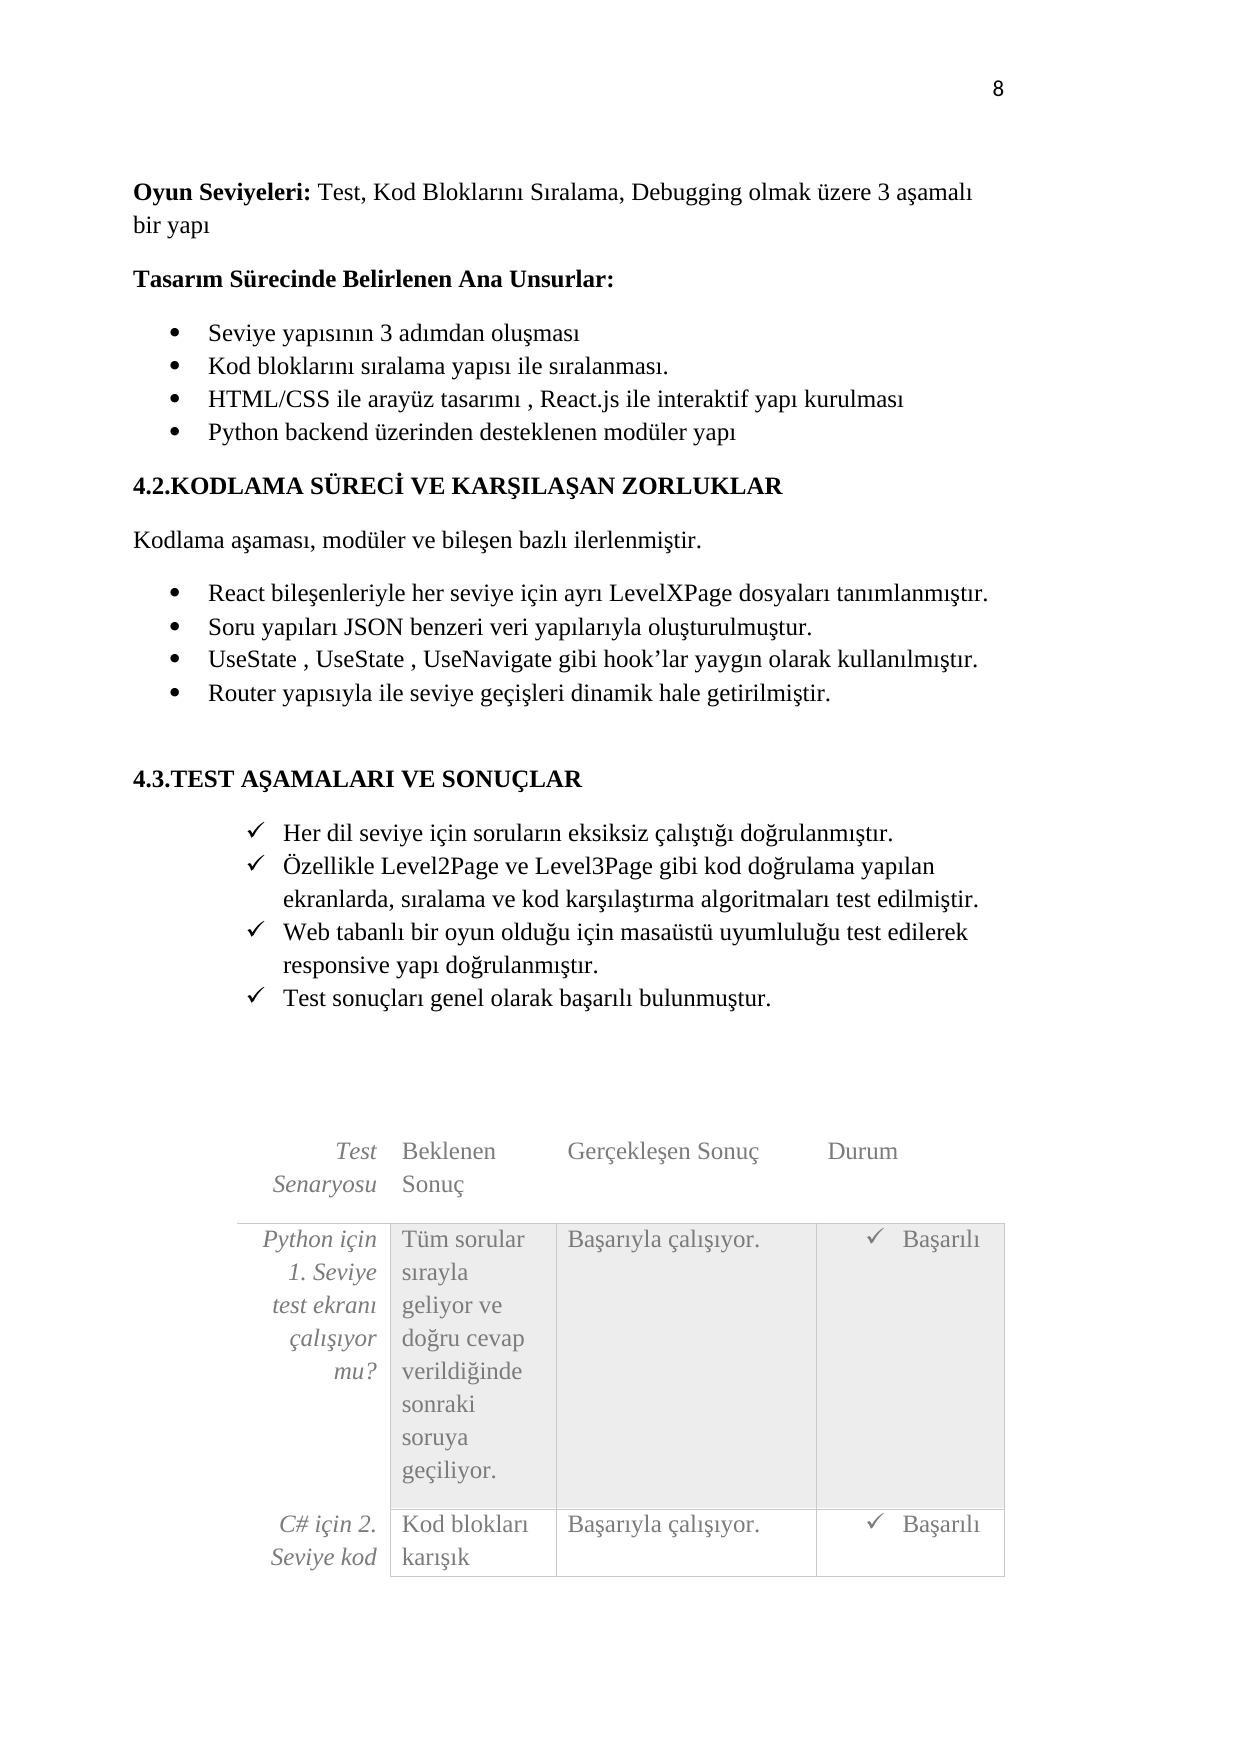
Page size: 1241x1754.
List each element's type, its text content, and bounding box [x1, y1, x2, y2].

list React bileşenleriyle her seviye için ayrı LevelXPage dosyaları tanımlanmıştır. [170, 578, 1004, 607]
text Kodlama aşaması, modüler ve bileşen bazlı ilerlenmiştir. [133, 525, 1004, 553]
list Test sonuçları genel olarak başarılı bulunmuştur. [245, 983, 1004, 1012]
list Python backend üzerinden desteklenen modüler yapı [170, 417, 1004, 446]
text Oyun Seviyeleri: Test, Kod Bloklarını Sıralama, Debugging olmak üzere 3 aşamalı bir yapı [133, 177, 1004, 239]
list Özellikle Level2Page ve Level3Page gibi kod doğrulama yapılan ekranlarda, sıralama ve kod karşılaştırma algoritmaları test edilmiştir. [245, 851, 1004, 913]
table_header Test Senaryosu [237, 1136, 390, 1223]
table_header Beklenen Sonuç [390, 1136, 556, 1223]
text 4.3.TEST AŞAMALARI VE SONUÇLAR [133, 764, 1004, 793]
table_cell Başarılı [817, 1224, 1004, 1508]
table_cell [391, 1510, 556, 1576]
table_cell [557, 1510, 816, 1576]
list HTML/CSS ile arayüz tasarımı , React.js ile interaktif yapı kurulması [170, 384, 1004, 413]
list Her dil seviye için soruların eksiksiz çalıştığı doğrulanmıştır. [245, 818, 1004, 847]
list UseState , UseState , UseNavigate gibi hook’lar yaygın olarak kullanılmıştır. [170, 644, 1004, 673]
list Seviye yapısının 3 adımdan oluşması [170, 318, 1004, 347]
table_cell Python için 1. Seviye test ekranı çalışıyor mu? [237, 1224, 390, 1508]
table_cell Tüm sorular sırayla geliyor ve doğru cevap verildiğinde sonraki soruya geçiliyor. [391, 1224, 556, 1508]
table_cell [237, 1509, 390, 1576]
list Kod bloklarını sıralama yapısı ile sıralanması. [170, 351, 1004, 380]
table_cell Başarıyla çalışıyor. [557, 1224, 816, 1508]
text Tasarım Sürecinde Belirlenen Ana Unsurlar: [133, 264, 1004, 293]
list Web tabanlı bir oyun olduğu için masaüstü uyumluluğu test edilerek responsive yapı doğrulanmıştır. [245, 917, 1004, 979]
table_header Durum [816, 1136, 1004, 1223]
table_header Gerçekleşen Sonuç [556, 1136, 816, 1223]
text 4.2.KODLAMA SÜRECİ VE KARŞILAŞAN ZORLUKLAR [133, 471, 1004, 499]
table_cell Başarılı [817, 1510, 1004, 1576]
list Soru yapıları JSON benzeri veri yapılarıyla oluşturulmuştur. [170, 612, 1004, 640]
list Router yapısıyla ile seviye geçişleri dinamik hale getirilmiştir. [170, 678, 1004, 706]
